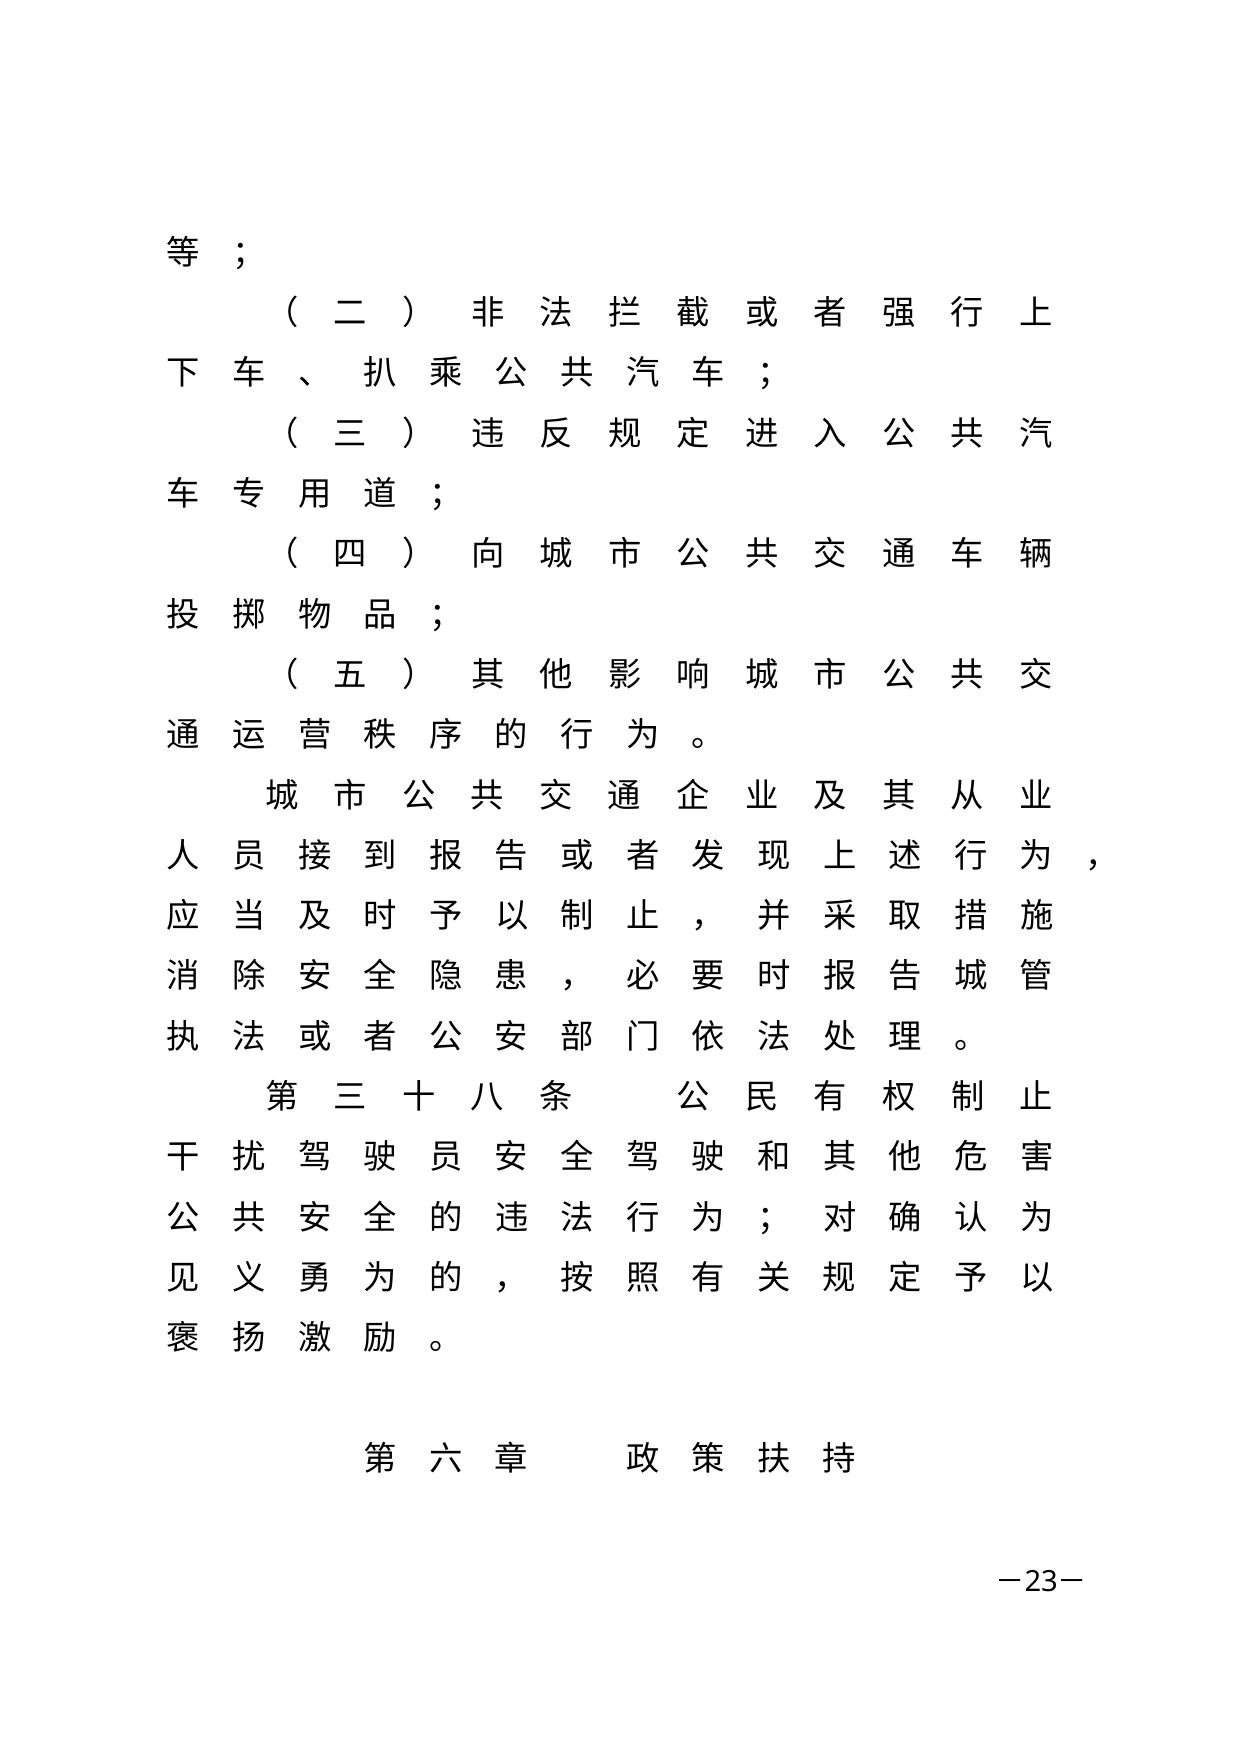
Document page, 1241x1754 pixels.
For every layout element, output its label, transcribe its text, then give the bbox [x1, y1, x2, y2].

text （三）违反规定进入公共汽车专用道； [167, 400, 1085, 521]
text （一）在城市公共交通站场及其出（入）口、站台前后三十米以内擅自停放公共汽车以外的其他车辆、堆放杂物、摆摊设点等； [167, 219, 1085, 280]
text 第三十八条 公民有权制止干扰驾驶员安全驾驶和其他危害公共安全的违法行为；对确认为见义勇为的，按照有关规定予以褒扬激励。 [167, 1064, 1085, 1365]
text （四）向城市公共交通车辆投掷物品； [167, 521, 1085, 642]
text 城市公共交通企业及其从业人员接到报告或者发现上述行为，应当及时予以制止，并采取措施消除安全隐患，必要时报告城管执法或者公安部门依法处理。 [167, 762, 1085, 1064]
text 第六章 政策扶持 [167, 1426, 1085, 1486]
text （五）其他影响城市公共交通运营秩序的行为。 [167, 642, 1085, 762]
text （二）非法拦截或者强行上下车、扒乘公共汽车； [167, 280, 1085, 400]
